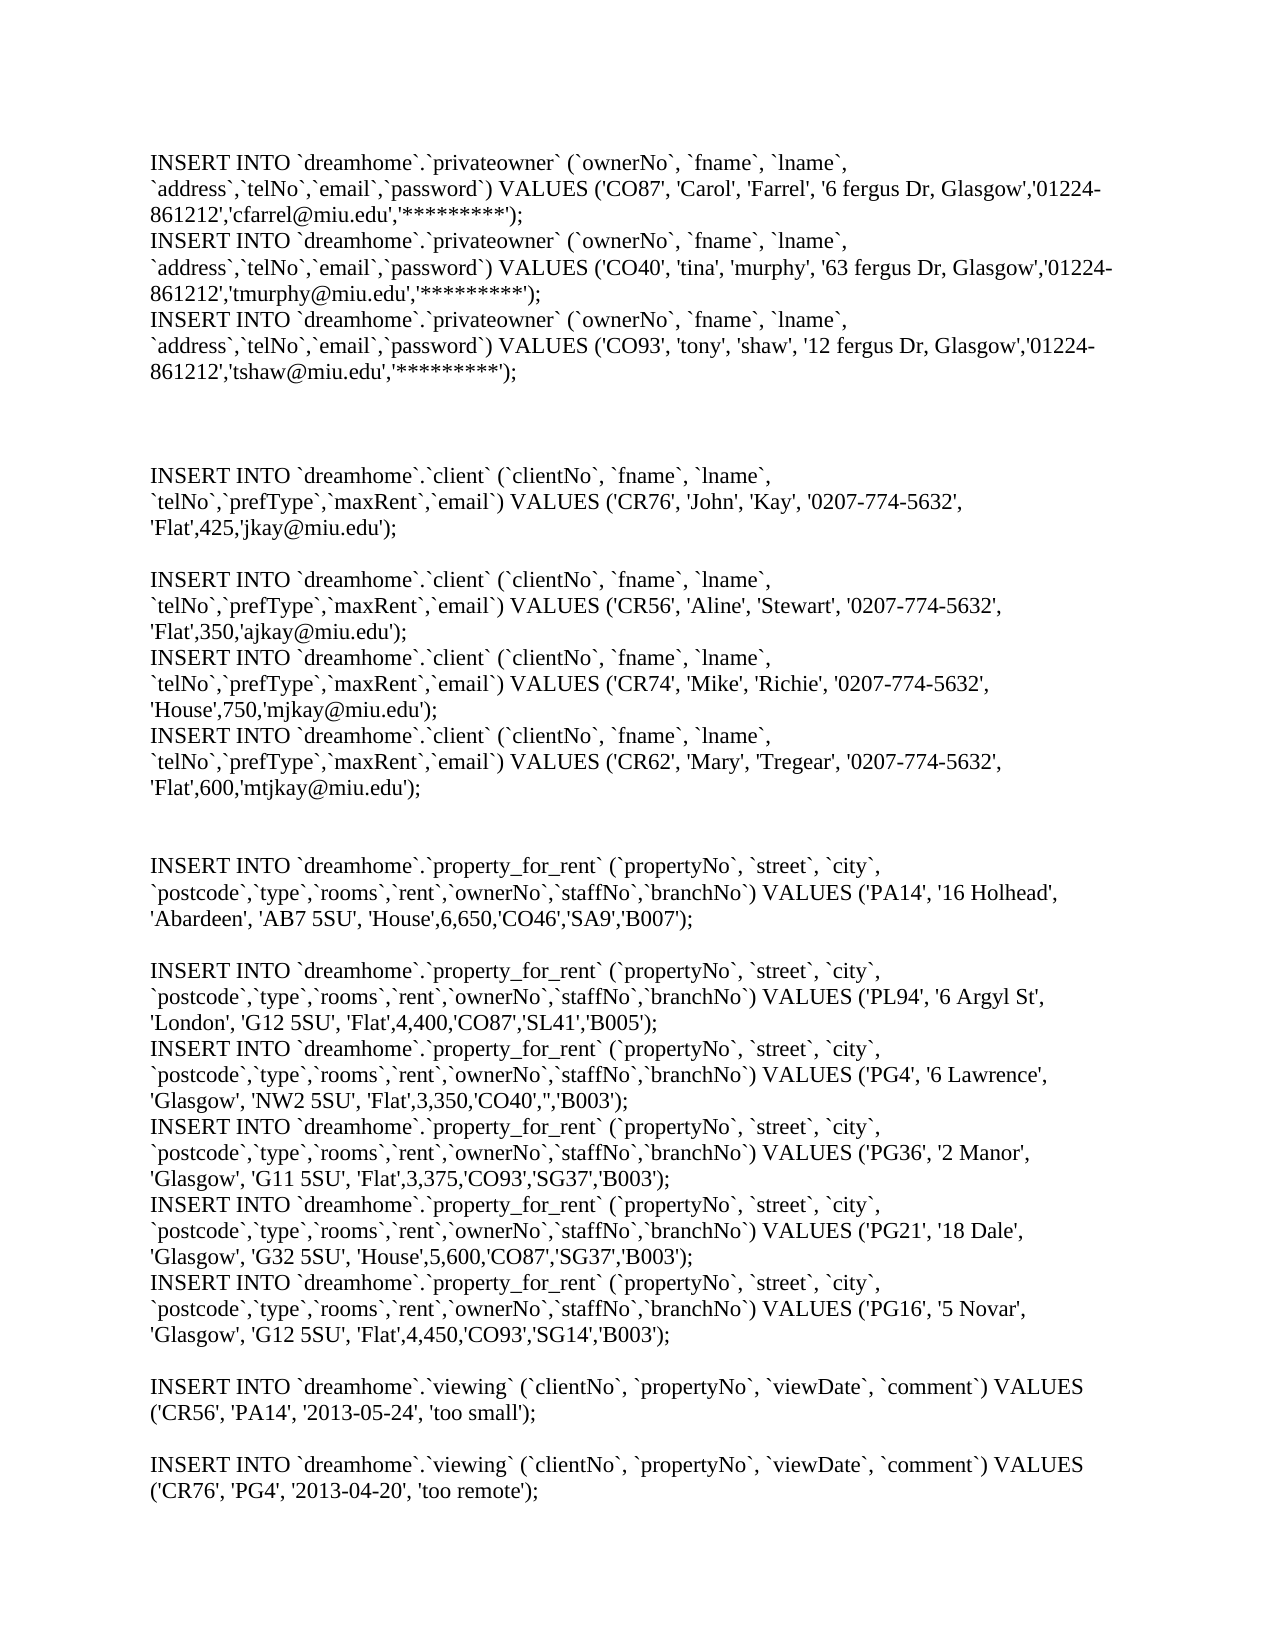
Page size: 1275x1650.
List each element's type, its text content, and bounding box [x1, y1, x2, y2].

text INSERT INTO `dreamhome`.`property_for_rent` (`propertyNo`, `street`, `city`, `postcode`,`type`,`rooms`,`rent`,`ownerNo`,`staffNo`,`branchNo`) VALUES ('PG4', '6 Lawrence', 'Glasgow', 'NW2 5SU', 'Flat',3,350,'CO40','','B003'); [150, 1035, 1125, 1113]
text INSERT INTO `dreamhome`.`client` (`clientNo`, `fname`, `lname`, `telNo`,`prefType`,`maxRent`,`email`) VALUES ('CR56', 'Aline', 'Stewart', '0207-774-5632', 'Flat',350,'ajkay@miu.edu'); [150, 567, 1125, 645]
text INSERT INTO `dreamhome`.`client` (`clientNo`, `fname`, `lname`, `telNo`,`prefType`,`maxRent`,`email`) VALUES ('CR74', 'Mike', 'Richie', '0207-774-5632', 'House',750,'mjkay@miu.edu'); [150, 645, 1125, 723]
text INSERT INTO `dreamhome`.`property_for_rent` (`propertyNo`, `street`, `city`, `postcode`,`type`,`rooms`,`rent`,`ownerNo`,`staffNo`,`branchNo`) VALUES ('PG21', '18 Dale', 'Glasgow', 'G32 5SU', 'House',5,600,'CO87','SG37','B003'); [150, 1192, 1125, 1270]
text INSERT INTO `dreamhome`.`property_for_rent` (`propertyNo`, `street`, `city`, `postcode`,`type`,`rooms`,`rent`,`ownerNo`,`staffNo`,`branchNo`) VALUES ('PL94', '6 Argyl St', 'London', 'G12 5SU', 'Flat',4,400,'CO87','SL41','B005'); [150, 957, 1125, 1035]
text INSERT INTO `dreamhome`.`viewing` (`clientNo`, `propertyNo`, `viewDate`, `comment`) VALUES ('CR56', 'PA14', '2013-05-24', 'too small'); [150, 1374, 1125, 1426]
text INSERT INTO `dreamhome`.`privateowner` (`ownerNo`, `fname`, `lname`, `address`,`telNo`,`email`,`password`) VALUES ('CO87', 'Carol', 'Farrel', '6 fergus Dr, Glasgow','01224-861212','cfarrel@miu.edu','*********'); [150, 150, 1125, 228]
text INSERT INTO `dreamhome`.`property_for_rent` (`propertyNo`, `street`, `city`, `postcode`,`type`,`rooms`,`rent`,`ownerNo`,`staffNo`,`branchNo`) VALUES ('PG16', '5 Novar', 'Glasgow', 'G12 5SU', 'Flat',4,450,'CO93','SG14','B003'); [150, 1270, 1125, 1348]
text INSERT INTO `dreamhome`.`client` (`clientNo`, `fname`, `lname`, `telNo`,`prefType`,`maxRent`,`email`) VALUES ('CR76', 'John', 'Kay', '0207-774-5632', 'Flat',425,'jkay@miu.edu'); [150, 462, 1125, 541]
text INSERT INTO `dreamhome`.`client` (`clientNo`, `fname`, `lname`, `telNo`,`prefType`,`maxRent`,`email`) VALUES ('CR62', 'Mary', 'Tregear', '0207-774-5632', 'Flat',600,'mtjkay@miu.edu'); [150, 723, 1125, 801]
text INSERT INTO `dreamhome`.`privateowner` (`ownerNo`, `fname`, `lname`, `address`,`telNo`,`email`,`password`) VALUES ('CO93', 'tony', 'shaw', '12 fergus Dr, Glasgow','01224-861212','tshaw@miu.edu','*********'); [150, 306, 1125, 384]
text INSERT INTO `dreamhome`.`viewing` (`clientNo`, `propertyNo`, `viewDate`, `comment`) VALUES ('CR76', 'PG4', '2013-04-20', 'too remote'); [150, 1452, 1125, 1504]
text INSERT INTO `dreamhome`.`property_for_rent` (`propertyNo`, `street`, `city`, `postcode`,`type`,`rooms`,`rent`,`ownerNo`,`staffNo`,`branchNo`) VALUES ('PG36', '2 Manor', 'Glasgow', 'G11 5SU', 'Flat',3,375,'CO93','SG37','B003'); [150, 1113, 1125, 1192]
text INSERT INTO `dreamhome`.`property_for_rent` (`propertyNo`, `street`, `city`, `postcode`,`type`,`rooms`,`rent`,`ownerNo`,`staffNo`,`branchNo`) VALUES ('PA14', '16 Holhead', 'Abardeen', 'AB7 5SU', 'House',6,650,'CO46','SA9','B007'); [150, 853, 1125, 931]
text INSERT INTO `dreamhome`.`privateowner` (`ownerNo`, `fname`, `lname`, `address`,`telNo`,`email`,`password`) VALUES ('CO40', 'tina', 'murphy', '63 fergus Dr, Glasgow','01224-861212','tmurphy@miu.edu','*********'); [150, 228, 1125, 306]
